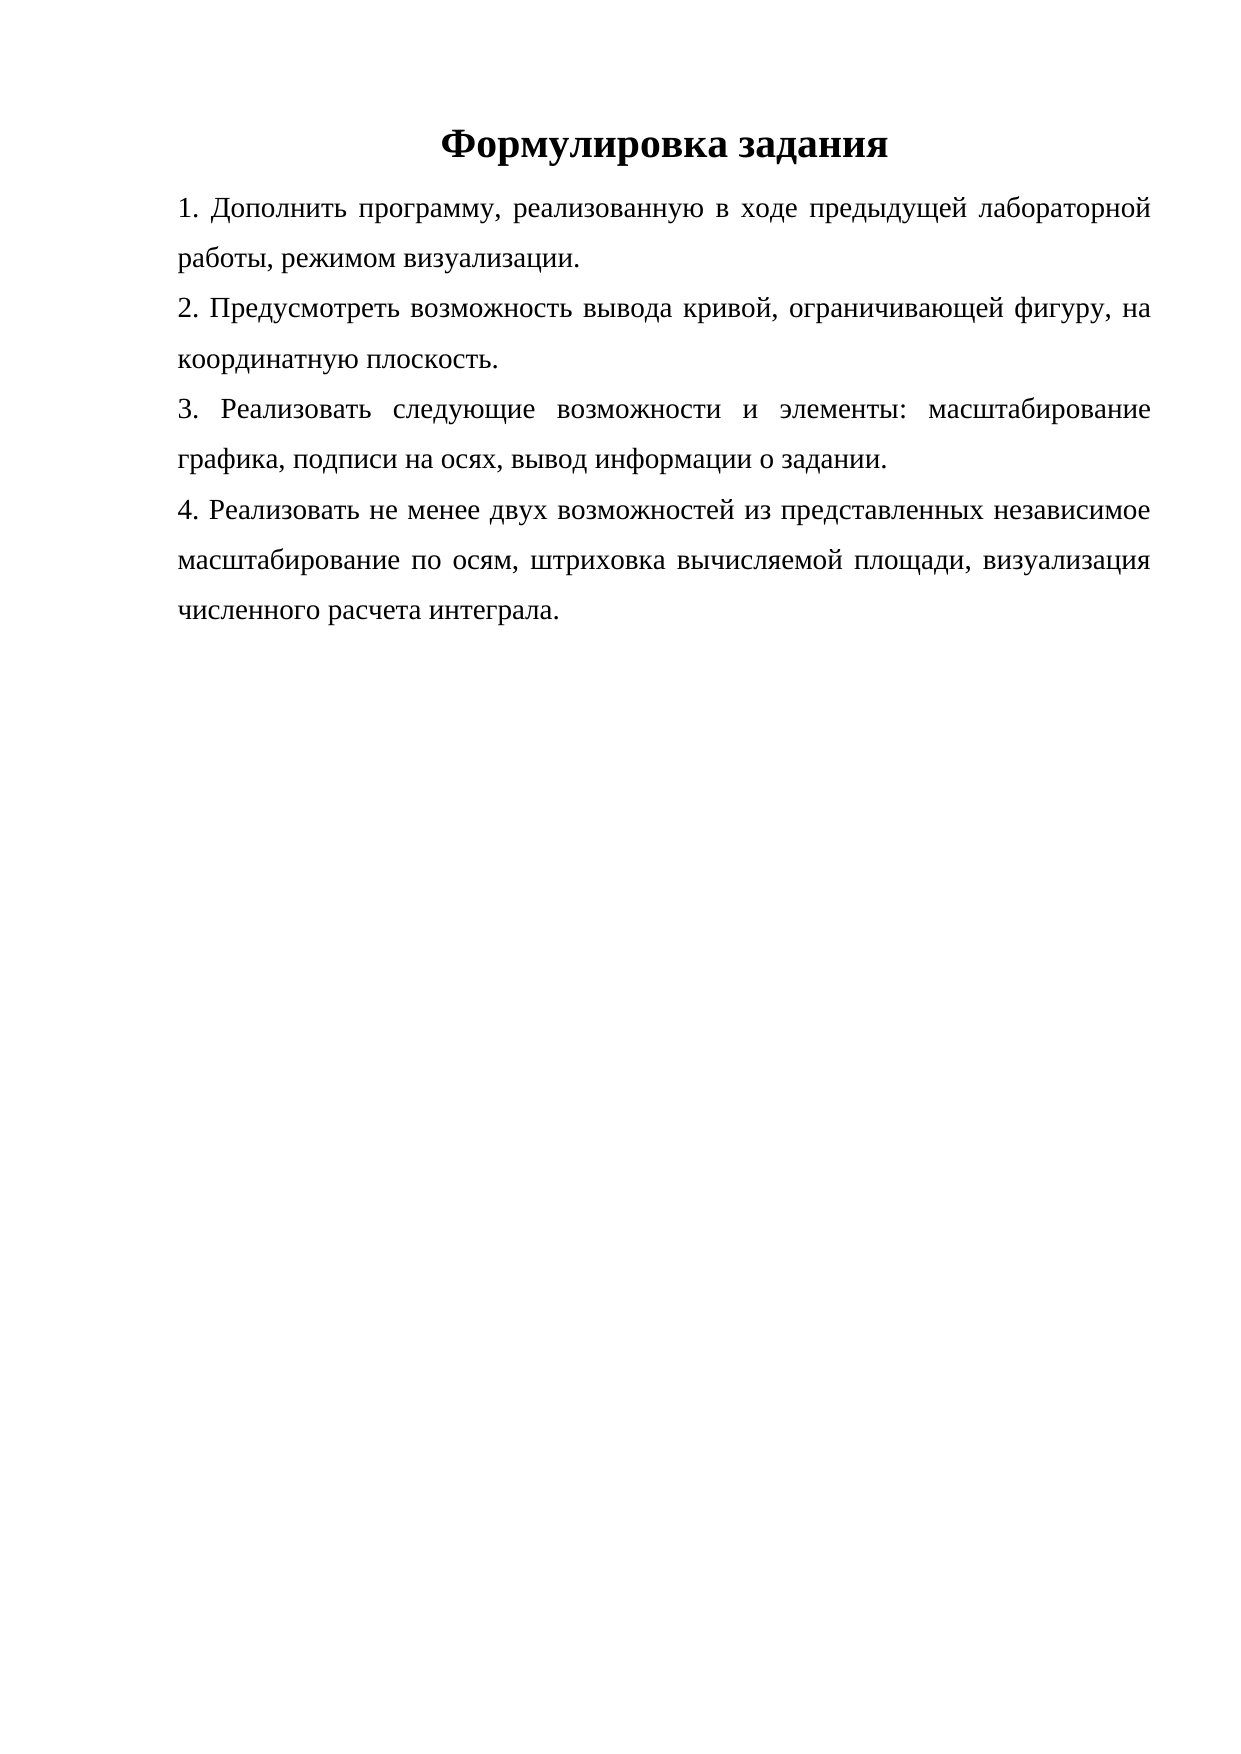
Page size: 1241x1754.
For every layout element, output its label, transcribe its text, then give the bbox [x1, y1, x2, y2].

text Формулировка задания [177, 118, 1152, 166]
text 3. Реализовать следующие возможности и элементы: масштабирование графика, подписи на осях, вывод информации о задании. [177, 391, 1152, 475]
text 2. Предусмотреть возможность вывода кривой, ограничивающей фигуру, на координатную плоскость. [177, 291, 1152, 374]
text 1. Дополнить программу, реализованную в ходе предыдущей лабораторной работы, режимом визуализации. [177, 190, 1152, 274]
text 4. Реализовать не менее двух возможностей из представленных независимое масштабирование по осям, штриховка вычисляемой площади, визуализация численного расчета интеграла. [177, 492, 1152, 626]
